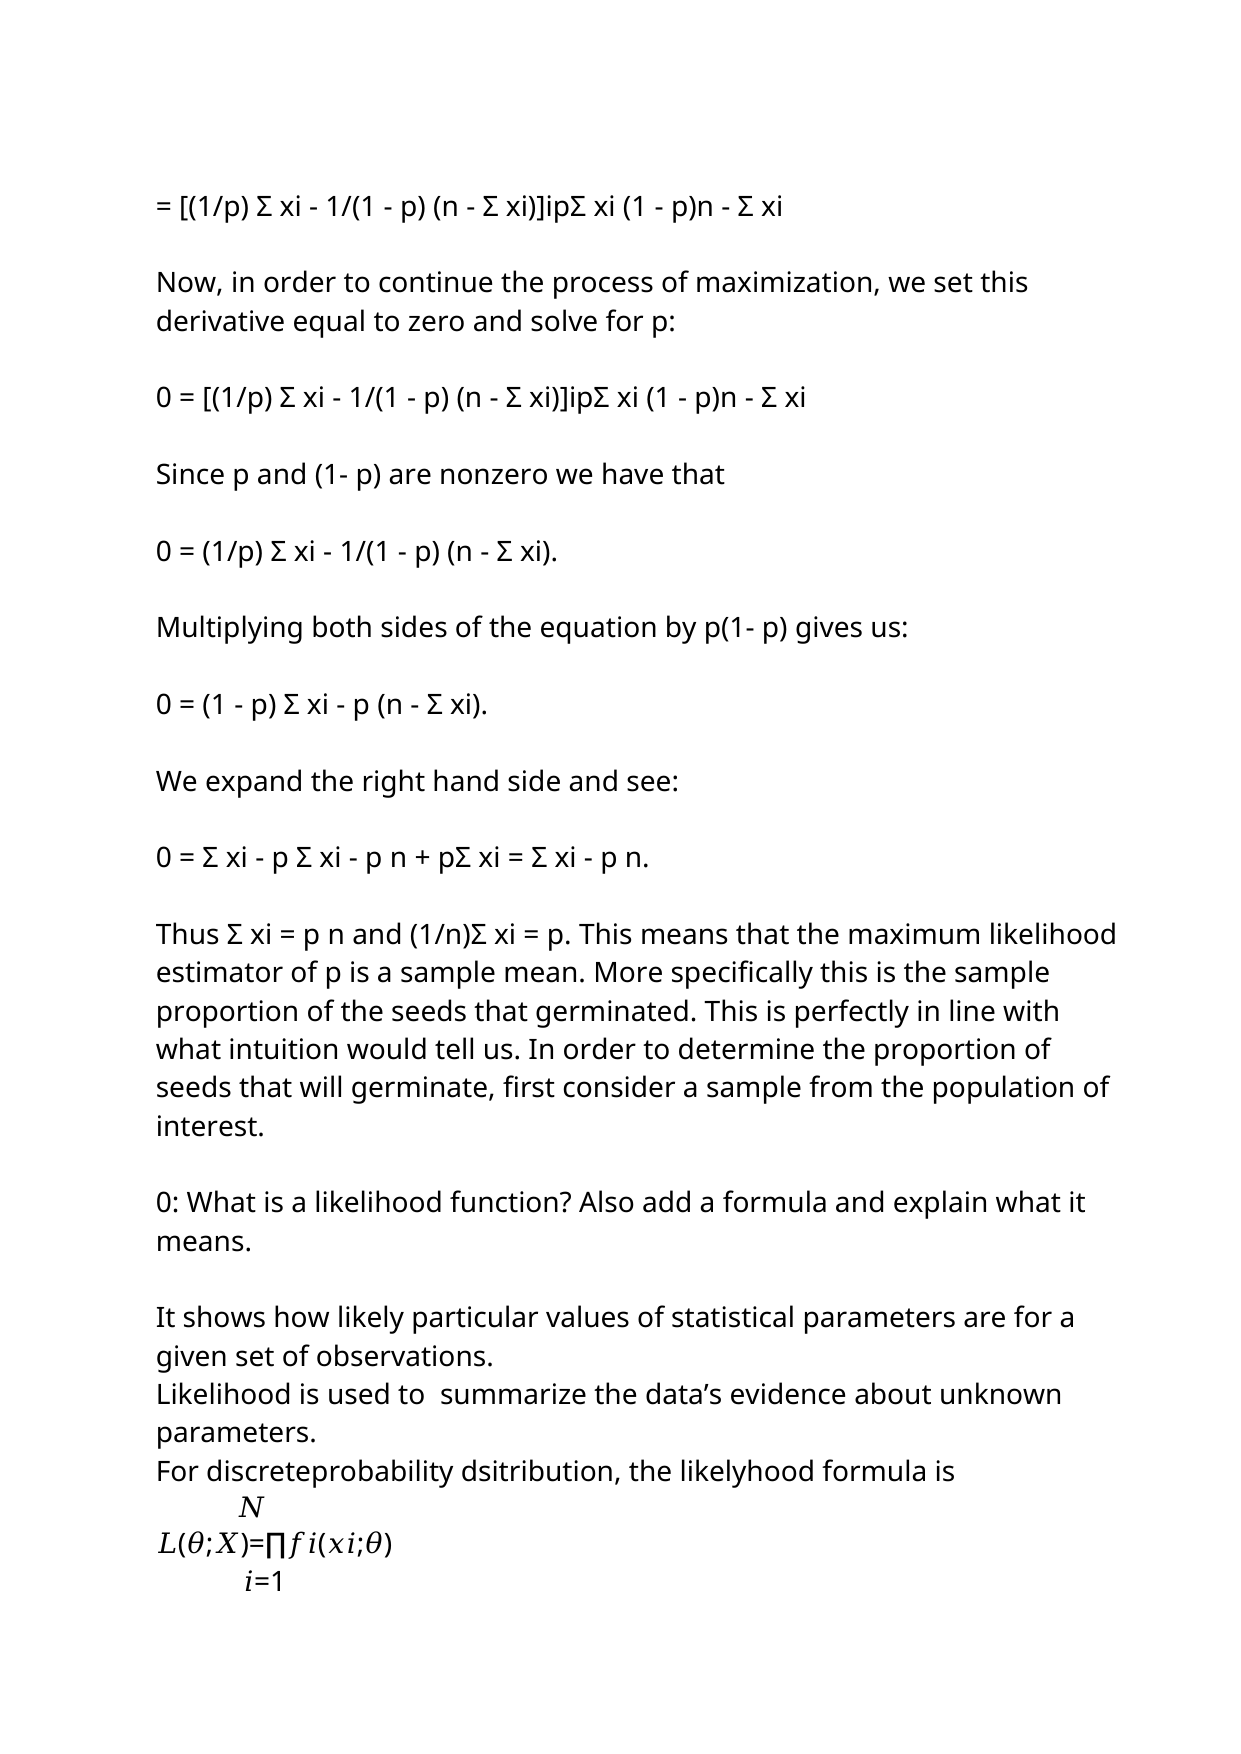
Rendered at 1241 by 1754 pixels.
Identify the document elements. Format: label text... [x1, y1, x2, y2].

text 𝐿(𝜃;𝑋)=∏𝑓𝑖(𝑥𝑖;𝜃) [156, 1523, 1122, 1561]
text We expand the right hand side and see: [156, 761, 1122, 799]
text Since p and (1- p) are nonzero we have that [156, 454, 1122, 493]
text 0 = [(1/p) Σ xi - 1/(1 - p) (n - Σ xi)]ipΣ xi (1 - p)n - Σ xi [156, 378, 1122, 416]
text = [(1/p) Σ xi - 1/(1 - p) (n - Σ xi)]ipΣ xi (1 - p)n - Σ xi [156, 186, 1122, 224]
text Thus Σ xi = p n and (1/n)Σ xi = p. This means that the maximum likelihood estimator of p is a sample mean. More specifically this is the sample proportion of the seeds that germinated. This is perfectly in line with what intuition would tell us. In order to determine the proportion of seeds that will germinate, first consider a sample from the population of interest. [156, 914, 1122, 1144]
text 0 = (1/p) Σ xi - 1/(1 - p) (n - Σ xi). [156, 531, 1122, 569]
text Now, in order to continue the process of maximization, we set this derivative equal to zero and solve for p: [156, 263, 1122, 339]
text Multiplying both sides of the equation by p(1- p) gives us: [156, 608, 1122, 646]
text It shows how likely particular values of statistical parameters are for a given set of observations. [156, 1298, 1122, 1374]
text 0 = Σ xi - p Σ xi - p n + pΣ xi = Σ xi - p n. [156, 838, 1122, 876]
text For discreteprobability dsitribution, the likelyhood formula is [156, 1451, 1122, 1489]
text 0: What is a likelihood function? Also add a formula and explain what it means. [156, 1183, 1122, 1259]
text Likelihood is used to summarize the data’s evidence about unknown parameters. [156, 1374, 1122, 1451]
text 𝑖=1 [156, 1561, 1122, 1600]
text 𝑁 [156, 1489, 1122, 1523]
text 0 = (1 - p) Σ xi - p (n - Σ xi). [156, 684, 1122, 723]
